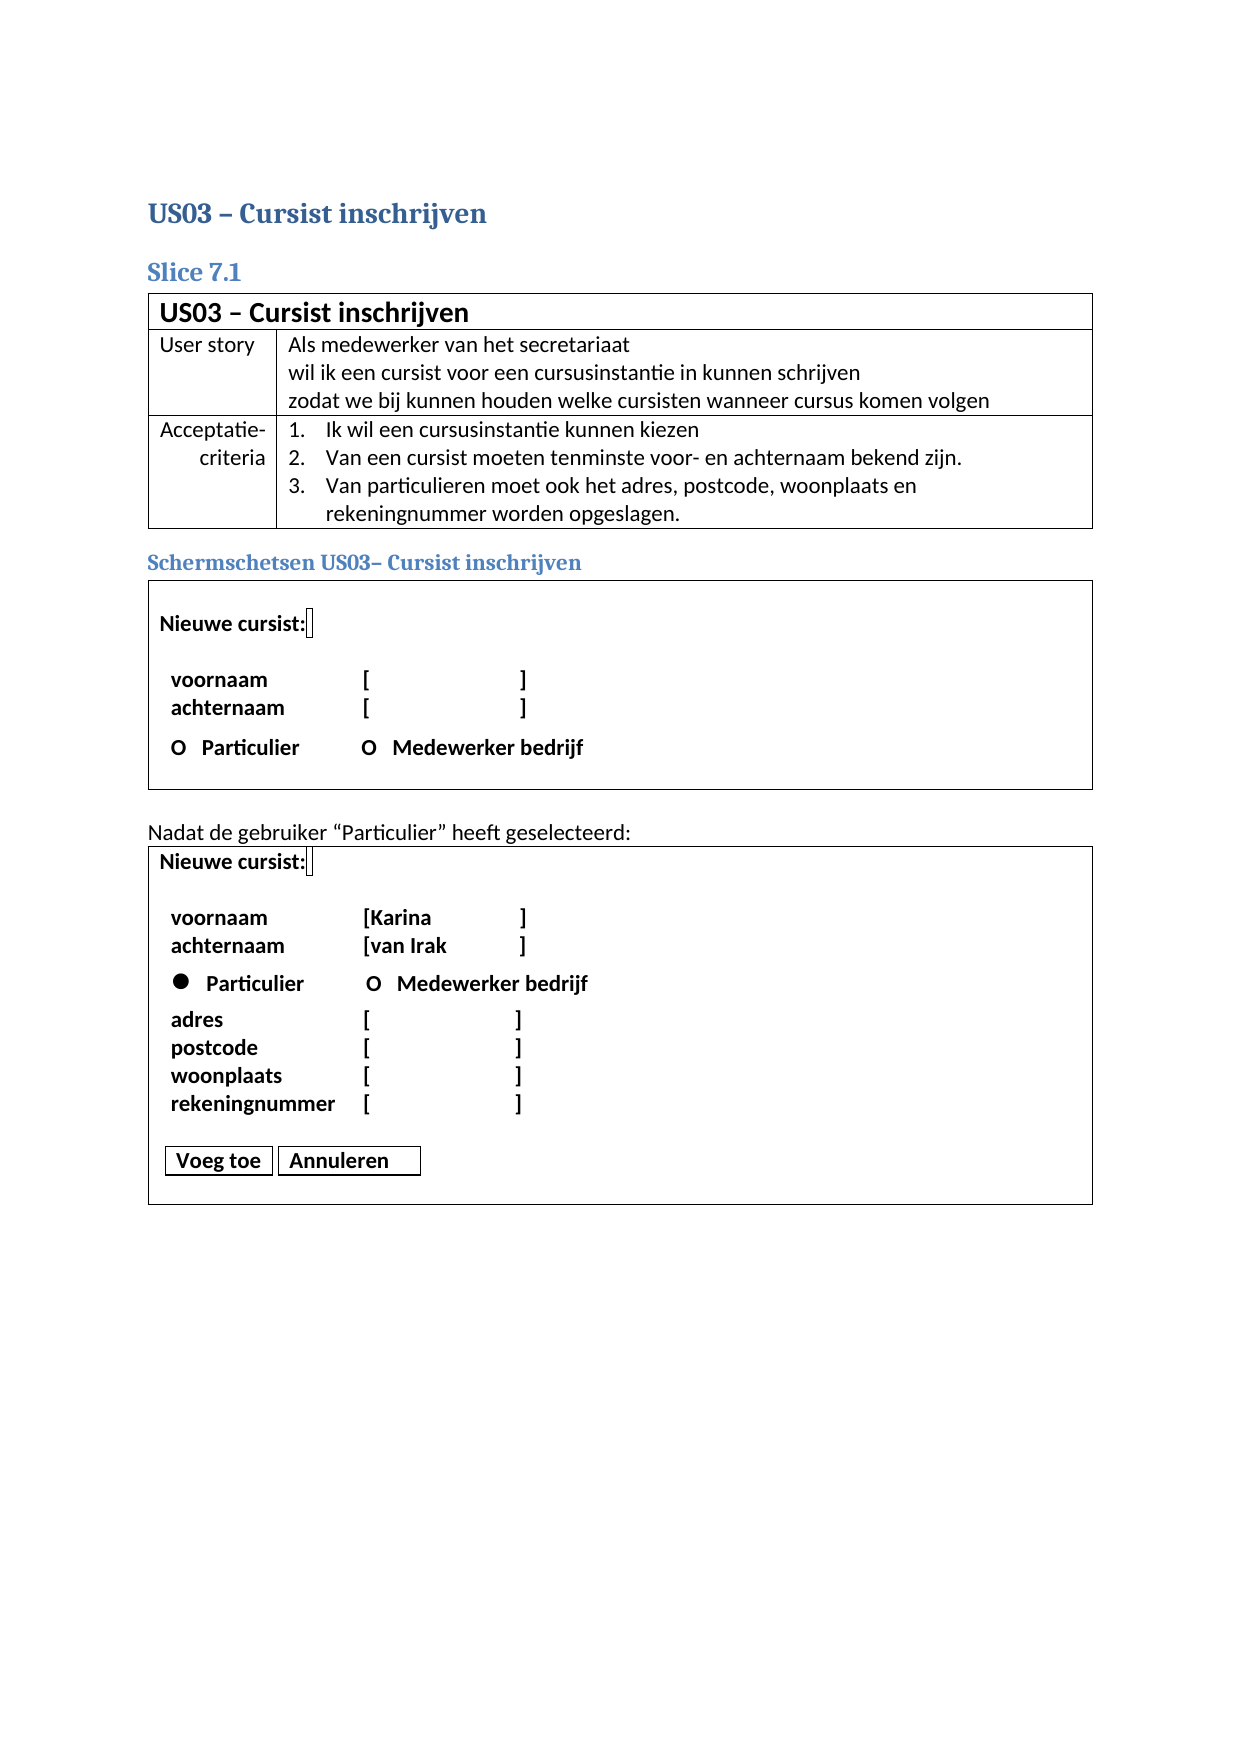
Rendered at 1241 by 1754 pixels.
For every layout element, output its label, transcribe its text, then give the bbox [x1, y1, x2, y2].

table_cell Acceptatie- criteria [149, 416, 276, 528]
subtitle Slice 7.1 [148, 257, 1093, 288]
table_header US03 – Cursist inschrijven [149, 294, 1092, 329]
table_header Nieuwe cursist: Voeg toe Annuleren [149, 847, 1092, 1204]
subtitle Schermschetsen US03– Cursist inschrijven [148, 549, 1093, 576]
table_cell Als medewerker van het secretariaat wil ik een cursist voor een cursusinstantie in kunnen schrijven zodat we bij kunnen houden welke cursisten wanneer cursus komen volgen [277, 330, 1092, 414]
table_cell Ik wil een cursusinstantie kunnen kiezen Van een cursist moeten tenminste voor- en achternaam bekend zijn. Van particulieren moet ook het adres, postcode, woonplaats en rekeningnummer worden opgeslagen. [277, 416, 1092, 528]
table_header Nieuwe cursist: [149, 581, 1092, 789]
table_cell User story [149, 330, 276, 414]
subtitle US03 – Cursist inschrijven [148, 198, 1093, 231]
text Nadat de gebruiker “Particulier” heeft geselecteerd: [148, 818, 1093, 846]
